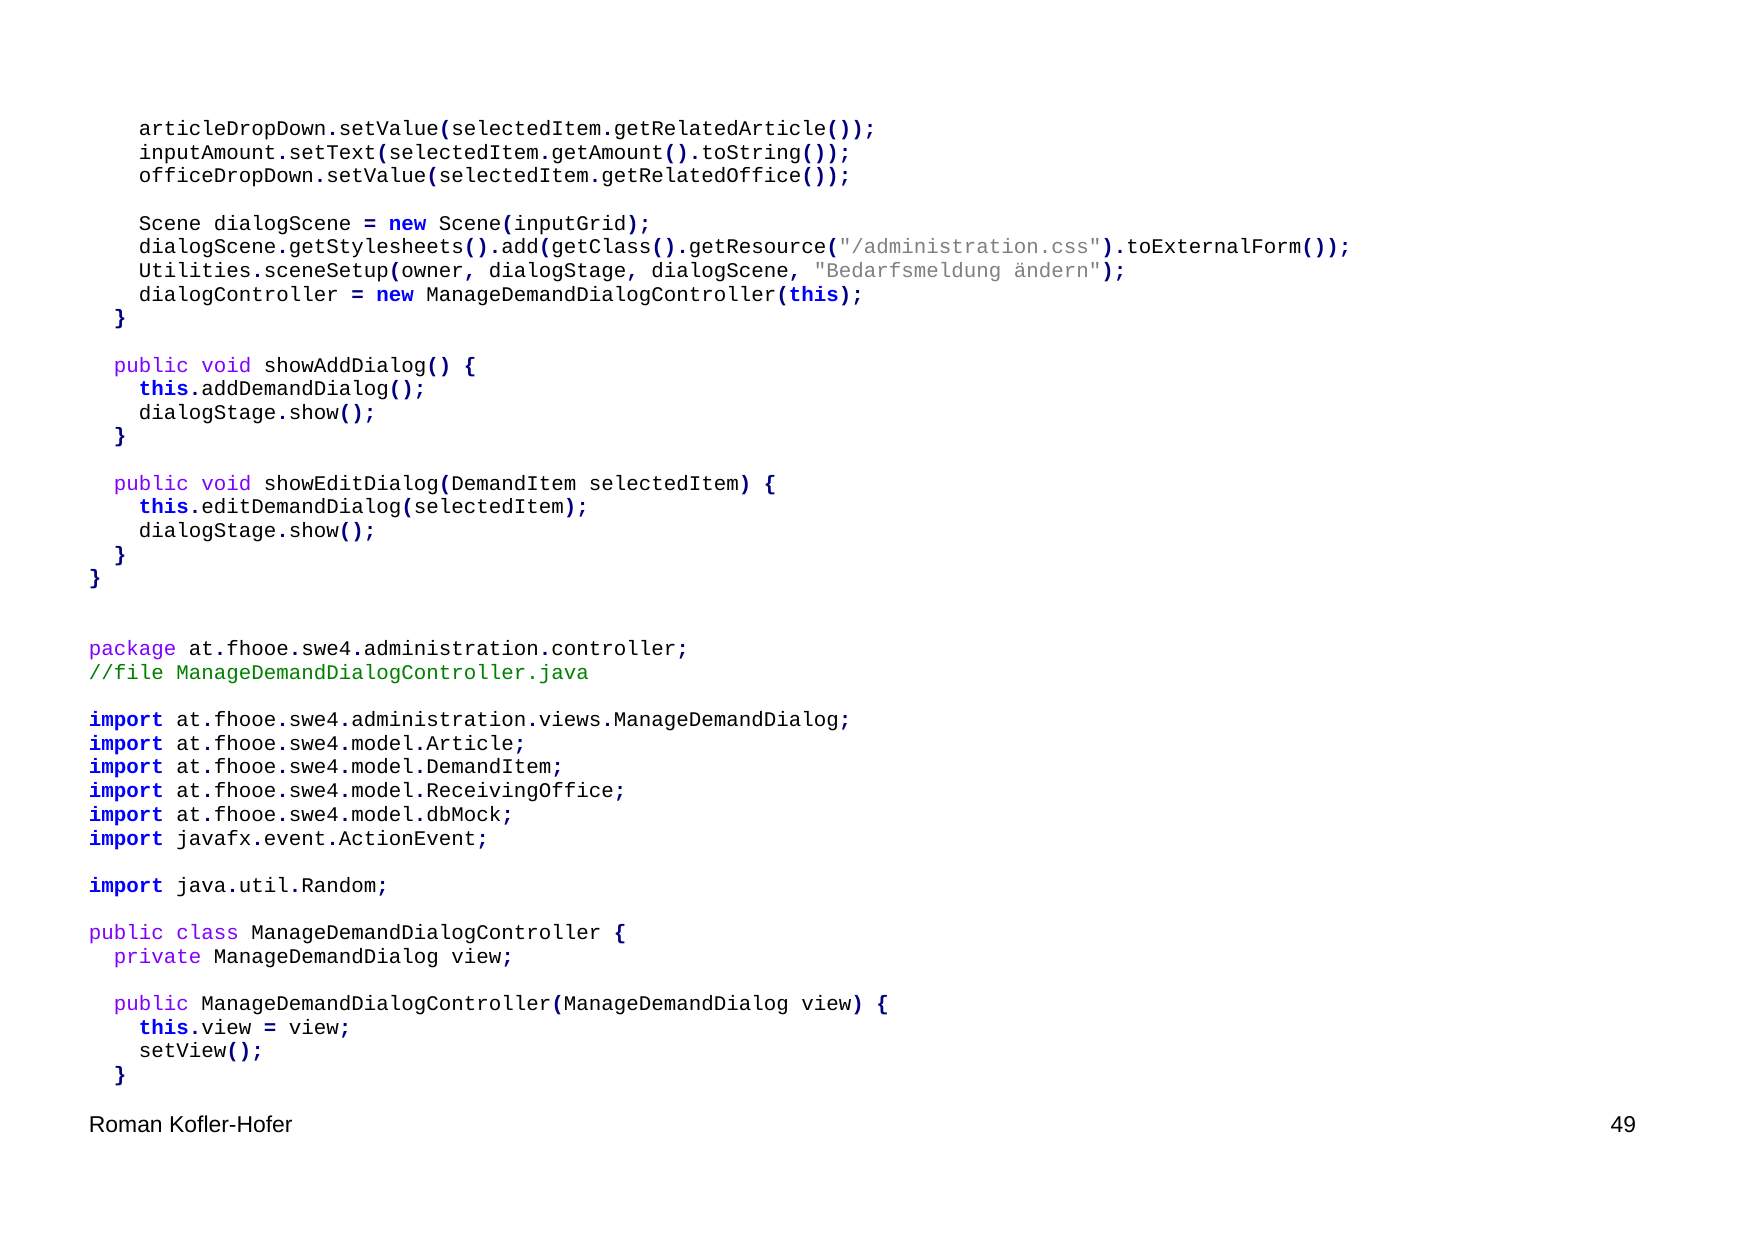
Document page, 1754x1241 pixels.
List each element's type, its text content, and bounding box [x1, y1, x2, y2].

text dialogStage.show(); [89, 402, 1636, 426]
text public class ManageDemandDialogController { [89, 922, 1636, 946]
text public ManageDemandDialogController(ManageDemandDialog view) { [89, 993, 1636, 1017]
text dialogController = new ManageDemandDialogController(this); [89, 284, 1636, 307]
text dialogScene.getStylesheets().add(getClass().getResource("/administration.css").toExternalForm()); [89, 236, 1636, 260]
text Scene dialogScene = new Scene(inputGrid); [89, 213, 1636, 236]
text officeDropDown.setValue(selectedItem.getRelatedOffice()); [89, 165, 1636, 189]
text } [89, 544, 1636, 567]
text import javafx.event.ActionEvent; [89, 827, 1636, 851]
text Utilities.sceneSetup(owner, dialogStage, dialogScene, "Bedarfsmeldung ändern"); [89, 260, 1636, 284]
text package at.fhooe.swe4.administration.controller; [89, 638, 1636, 662]
text import java.util.Random; [89, 875, 1636, 898]
text } [89, 1064, 1636, 1088]
text setView(); [89, 1040, 1636, 1064]
text this.view = view; [89, 1017, 1636, 1040]
text import at.fhooe.swe4.model.DemandItem; [89, 757, 1636, 780]
text dialogStage.show(); [89, 520, 1636, 544]
text } [89, 307, 1636, 331]
text import at.fhooe.swe4.model.Article; [89, 733, 1636, 757]
text articleDropDown.setValue(selectedItem.getRelatedArticle()); [89, 118, 1636, 142]
text } [89, 426, 1636, 449]
text import at.fhooe.swe4.model.dbMock; [89, 804, 1636, 827]
text public void showAddDialog() { [89, 354, 1636, 378]
text } [89, 567, 1636, 591]
text this.addDemandDialog(); [89, 378, 1636, 402]
text //file ManageDemandDialogController.java [89, 662, 1636, 686]
text public void showEditDialog(DemandItem selectedItem) { [89, 473, 1636, 496]
text this.editDemandDialog(selectedItem); [89, 496, 1636, 520]
text import at.fhooe.swe4.administration.views.ManageDemandDialog; [89, 709, 1636, 733]
text inputAmount.setText(selectedItem.getAmount().toString()); [89, 142, 1636, 165]
text private ManageDemandDialog view; [89, 946, 1636, 969]
text import at.fhooe.swe4.model.ReceivingOffice; [89, 780, 1636, 804]
